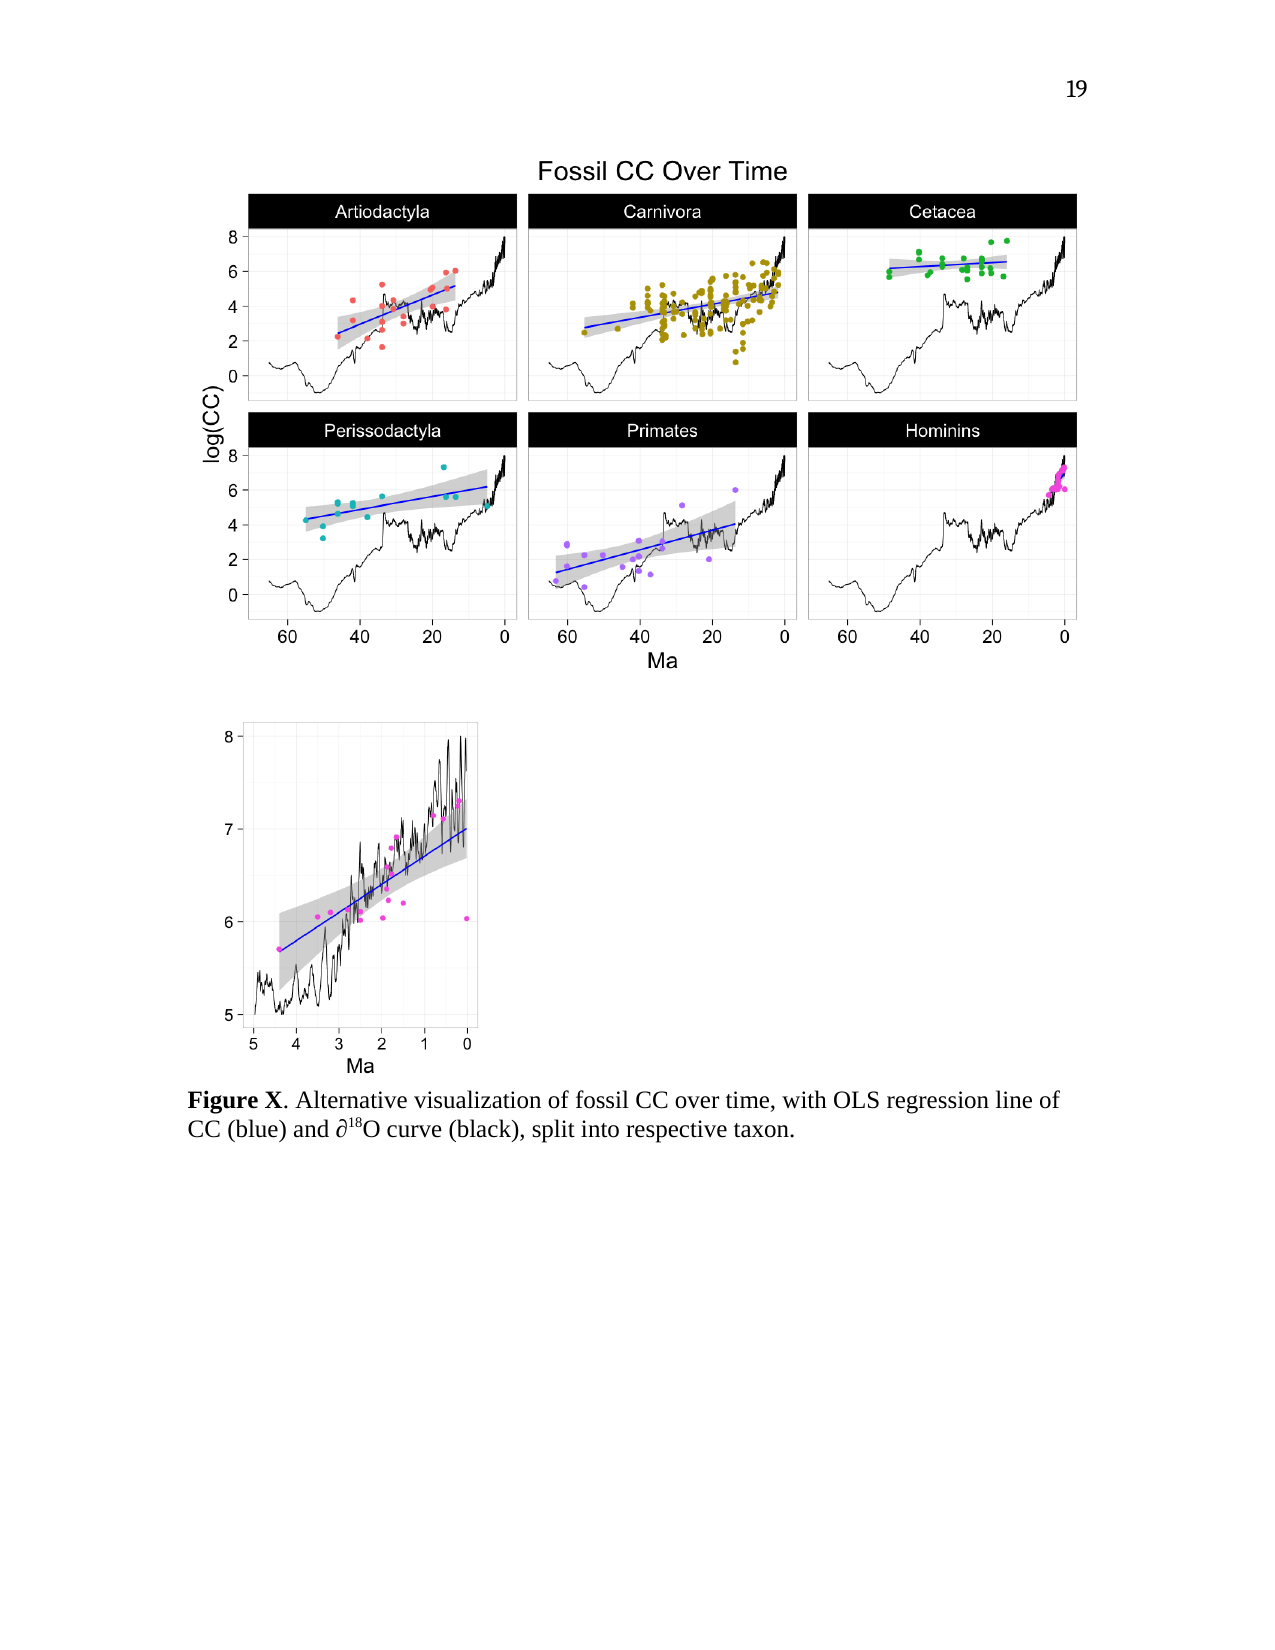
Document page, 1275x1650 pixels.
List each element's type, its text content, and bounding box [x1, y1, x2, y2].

picture [187, 150, 1088, 1086]
text Figure X. Alternative visualization of fossil CC over time, with OLS regression line of CC (blue) and ∂18O curve (black), split into respective taxon. [187, 1085, 1087, 1143]
